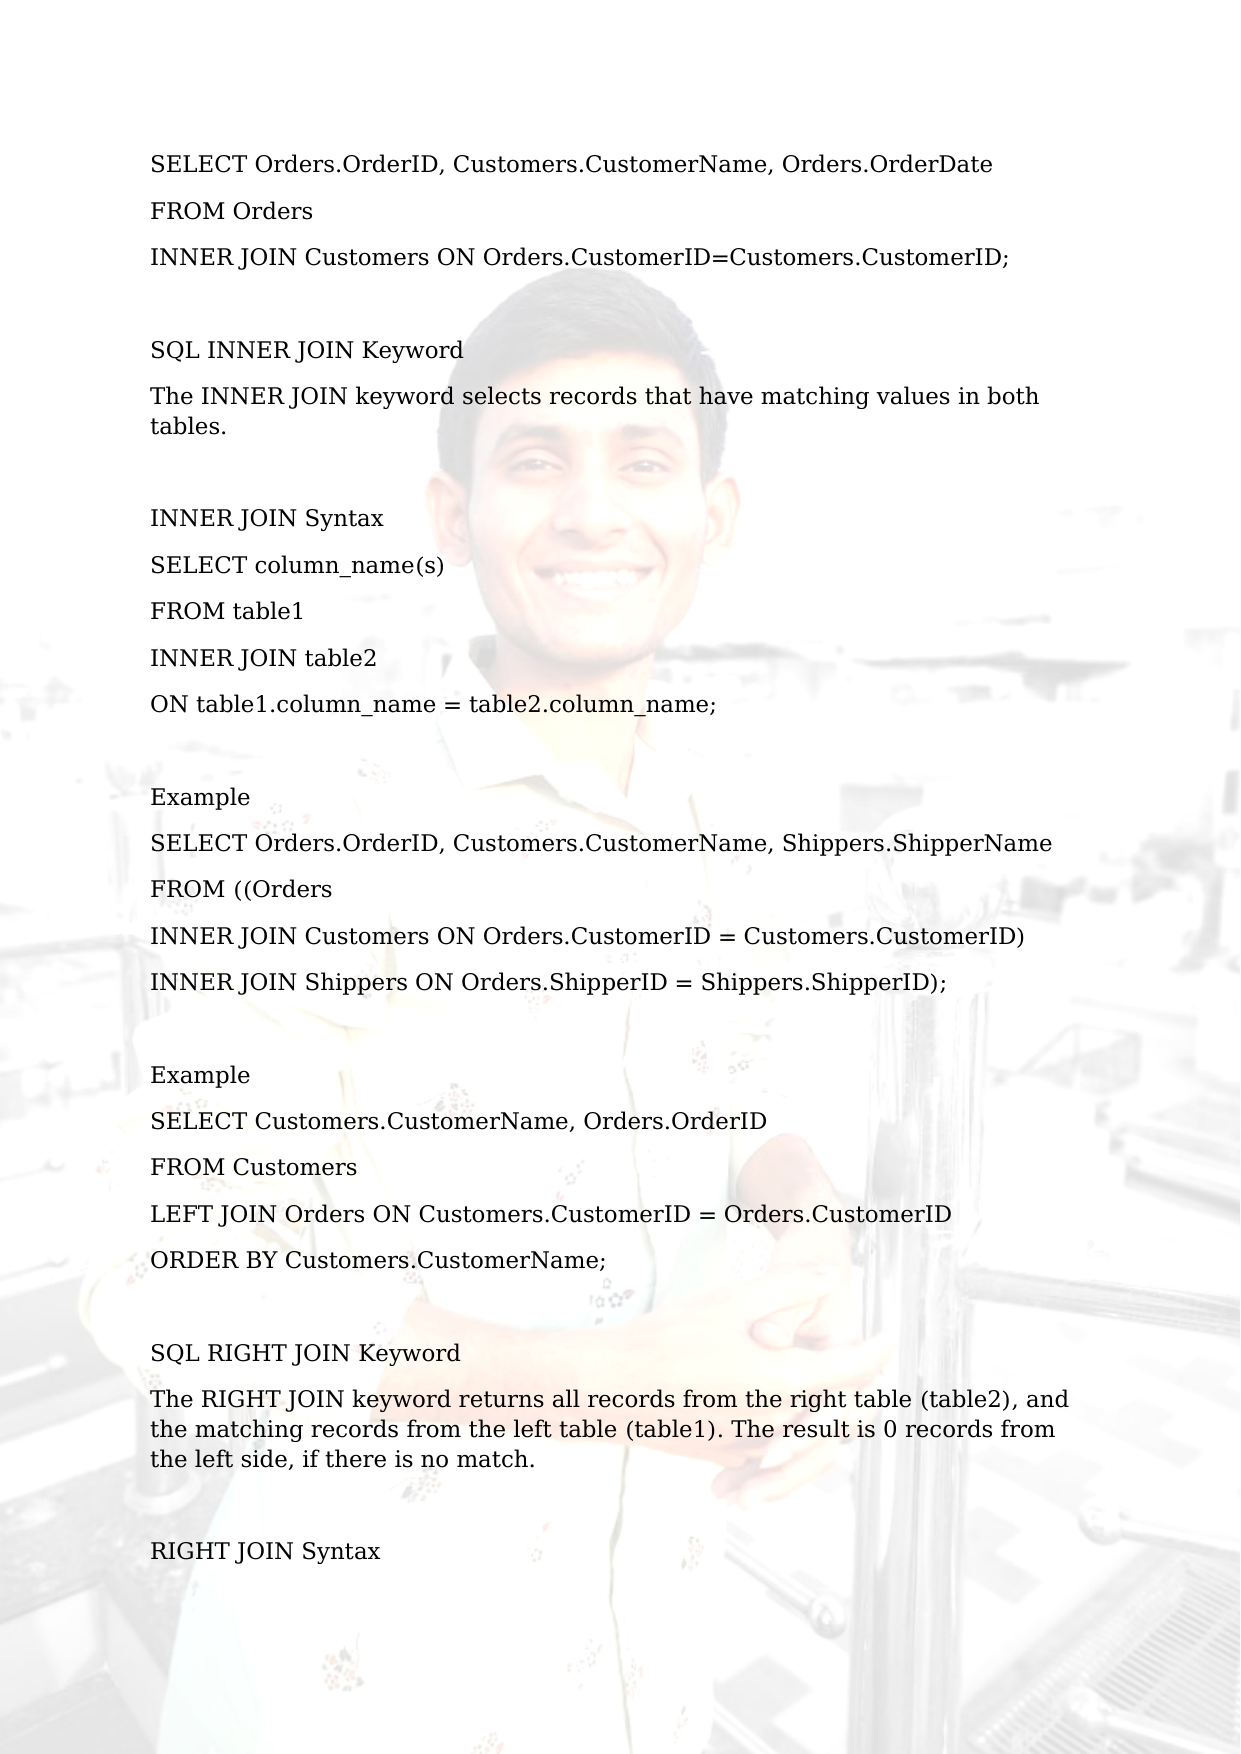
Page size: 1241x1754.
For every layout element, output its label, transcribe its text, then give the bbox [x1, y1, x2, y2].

text FROM Orders [150, 196, 1090, 224]
text RIGHT JOIN Syntax [150, 1537, 1090, 1564]
text INNER JOIN table2 [150, 643, 1090, 671]
text INNER JOIN Customers ON Orders.CustomerID = Customers.CustomerID) [150, 921, 1090, 949]
text SELECT Customers.CustomerName, Orders.OrderID [150, 1107, 1090, 1134]
text FROM ((Orders [150, 875, 1090, 902]
text INNER JOIN Syntax [150, 504, 1090, 532]
text SQL RIGHT JOIN Keyword [150, 1338, 1090, 1366]
text LEFT JOIN Orders ON Customers.CustomerID = Orders.CustomerID [150, 1199, 1090, 1227]
text Example [150, 1060, 1090, 1088]
text SELECT Orders.OrderID, Customers.CustomerName, Shippers.ShipperName [150, 829, 1090, 856]
text ON table1.column_name = table2.column_name; [150, 689, 1090, 717]
text ORDER BY Customers.CustomerName; [150, 1246, 1090, 1273]
text INNER JOIN Shippers ON Orders.ShipperID = Shippers.ShipperID); [150, 968, 1090, 995]
text The RIGHT JOIN keyword returns all records from the right table (table2), and the matching records from the left table (table1). The result is 0 records from the left side, if there is no match. [150, 1385, 1090, 1472]
text Example [150, 782, 1090, 810]
text SELECT column_name(s) [150, 551, 1090, 578]
text FROM Customers [150, 1153, 1090, 1181]
text SELECT Orders.OrderID, Customers.CustomerName, Orders.OrderDate [150, 150, 1090, 177]
text SQL INNER JOIN Keyword [150, 335, 1090, 363]
text FROM table1 [150, 597, 1090, 624]
text The INNER JOIN keyword selects records that have matching values in both tables. [150, 382, 1090, 439]
text INNER JOIN Customers ON Orders.CustomerID=Customers.CustomerID; [150, 243, 1090, 270]
